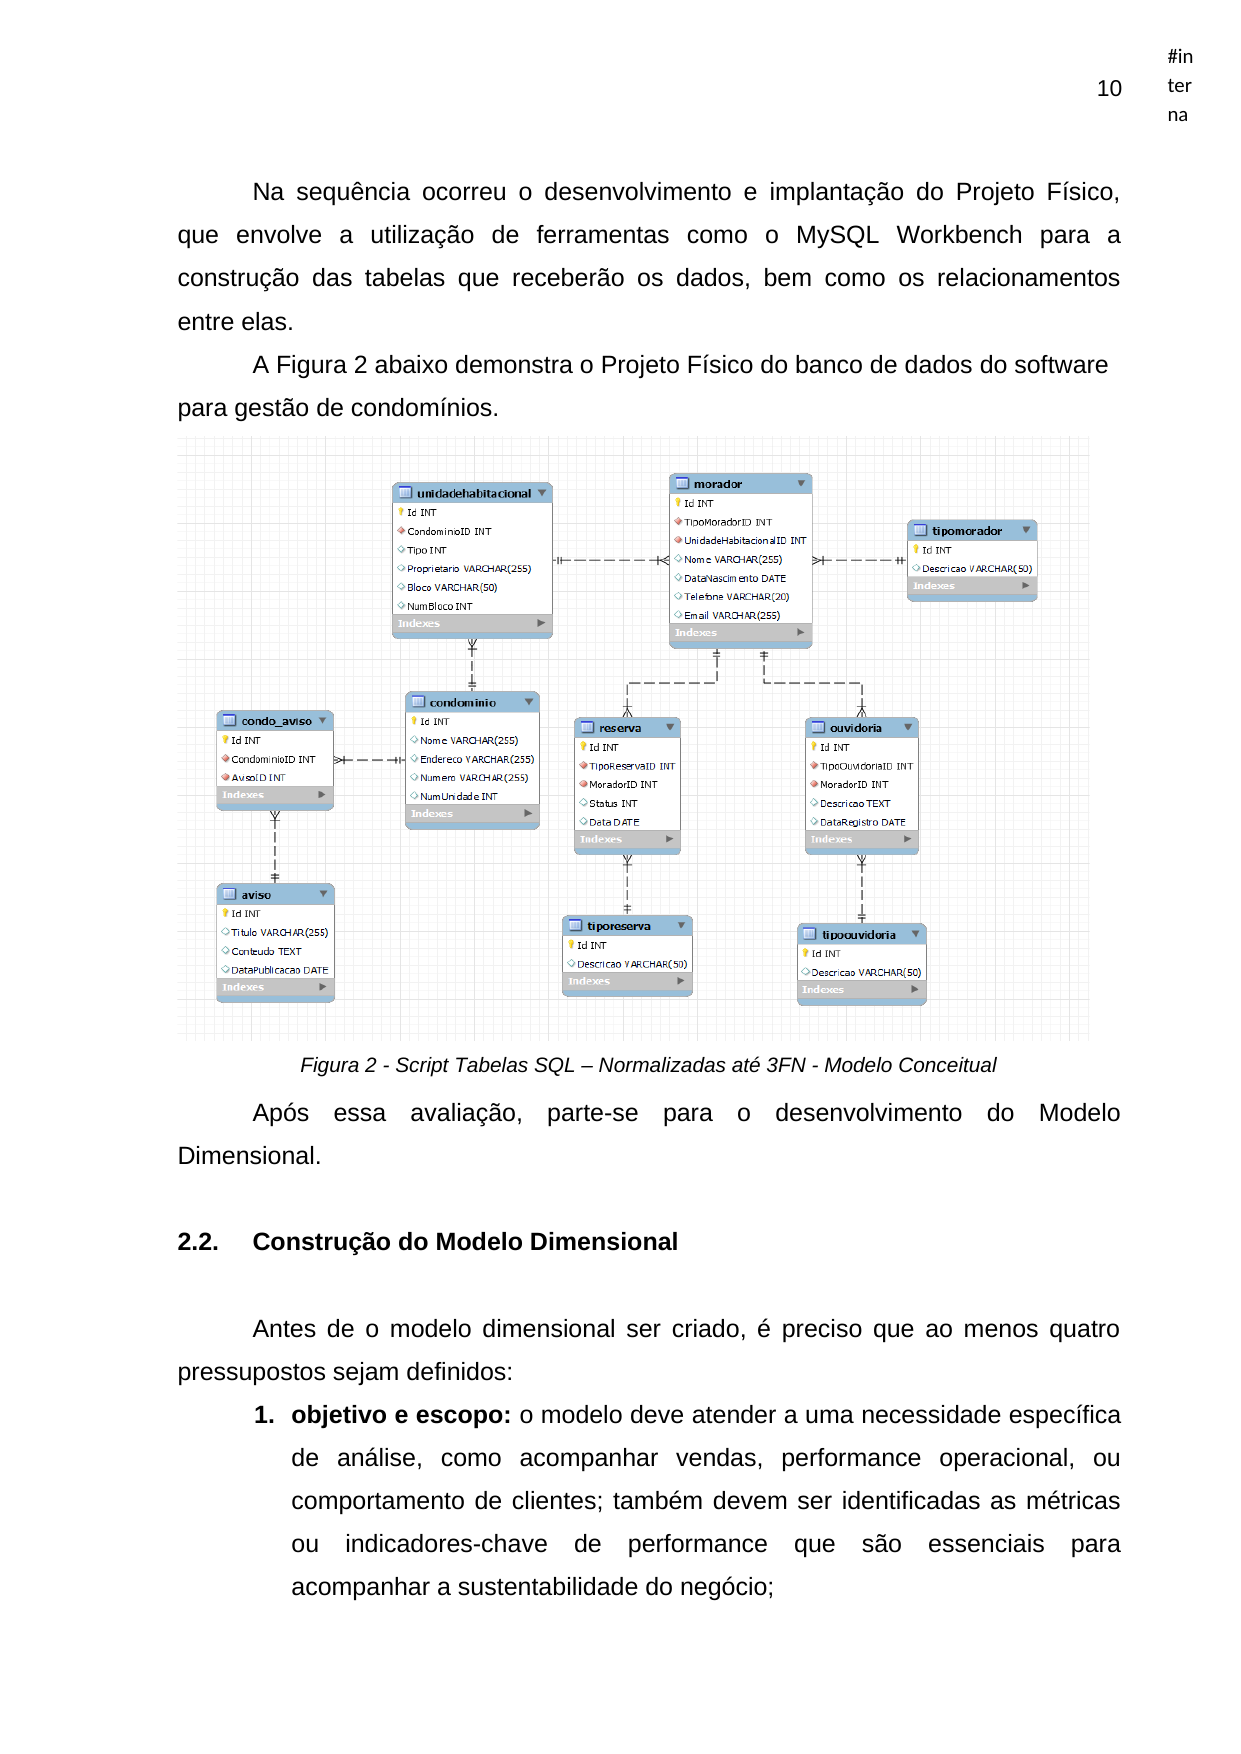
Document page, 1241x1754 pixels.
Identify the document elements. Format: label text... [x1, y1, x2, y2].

text A Figura 2 abaixo demonstra o Projeto Físico do banco de dados do software para gestão de condomínios. [177, 350, 1122, 422]
subtitle Construção do Modelo Dimensional [177, 1227, 1122, 1256]
list objetivo e escopo: o modelo deve atender a uma necessidade específica de análise, como acompanhar vendas, performance operacional, ou comportamento de clientes; também devem ser identificadas as métricas ou indicadores-chave de performance que são essenciais para acompanhar a sustentabilidade do negócio; [254, 1400, 1122, 1601]
text Na sequência ocorreu o desenvolvimento e implantação do Projeto Físico, que envolve a utilização de ferramentas como o MySQL Workbench para a construção das tabelas que receberão os dados, bem como os relacionamentos entre elas. [177, 177, 1122, 335]
text Figura 2 - Script Tabelas SQL – Normalizadas até 3FN - Modelo Conceitual [177, 1053, 1122, 1077]
text Antes de o modelo dimensional ser criado, é preciso que ao menos quatro pressupostos sejam definidos: [177, 1314, 1122, 1386]
picture [177, 436, 1090, 1041]
text Após essa avaliação, parte-se para o desenvolvimento do Modelo Dimensional. [177, 1098, 1122, 1170]
